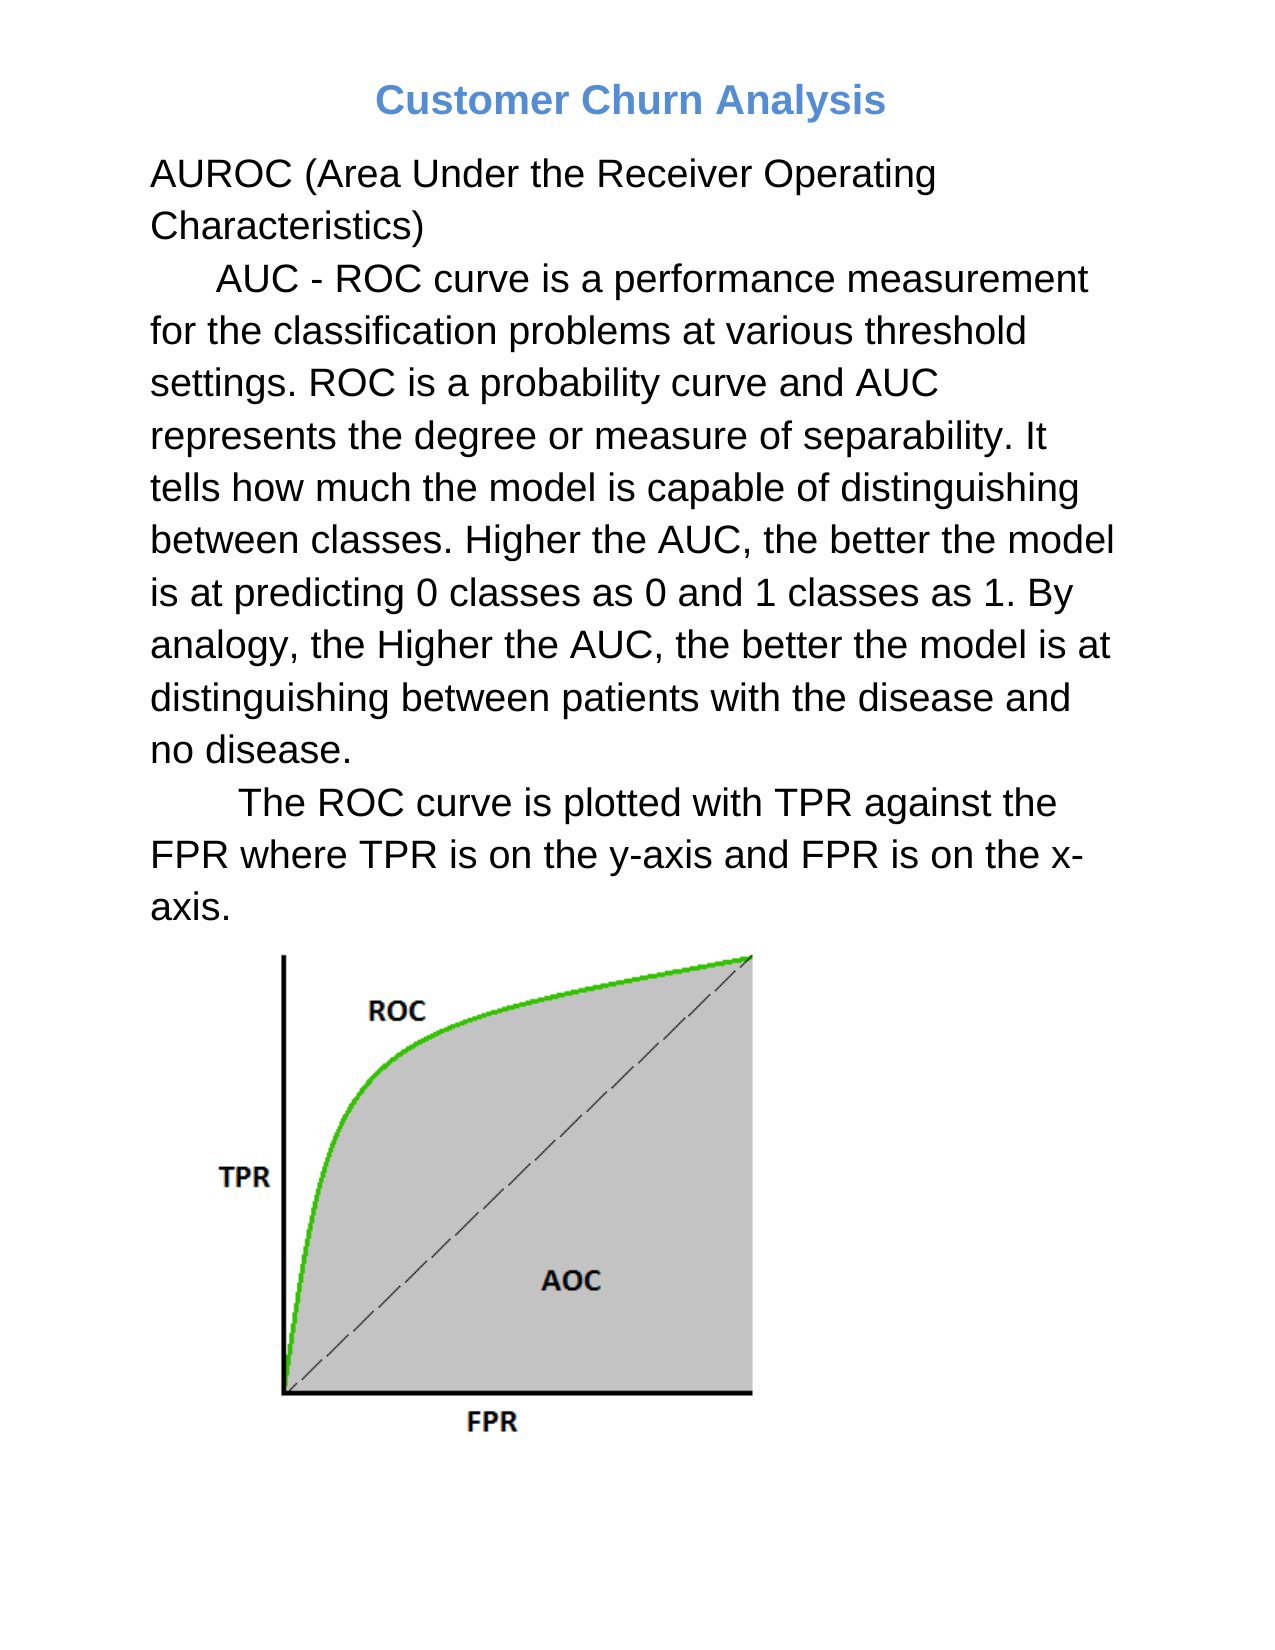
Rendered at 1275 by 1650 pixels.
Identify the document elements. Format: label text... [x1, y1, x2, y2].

text The ROC curve is plotted with TPR against the FPR where TPR is on the y-axis and FPR is on the x-axis. [150, 779, 1125, 929]
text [150, 150, 1125, 248]
text AUC - ROC curve is a performance measurement for the classification problems at various threshold settings. ROC is a probability curve and AUC represents the degree or measure of separability. It tells how much the model is capable of distinguishing between classes. Higher the AUC, the better the model is at predicting 0 classes as 0 and 1 classes as 1. By analogy, the Higher the AUC, the better the model is at distinguishing between patients with the disease and no disease. [150, 255, 1125, 772]
picture [205, 936, 769, 1435]
